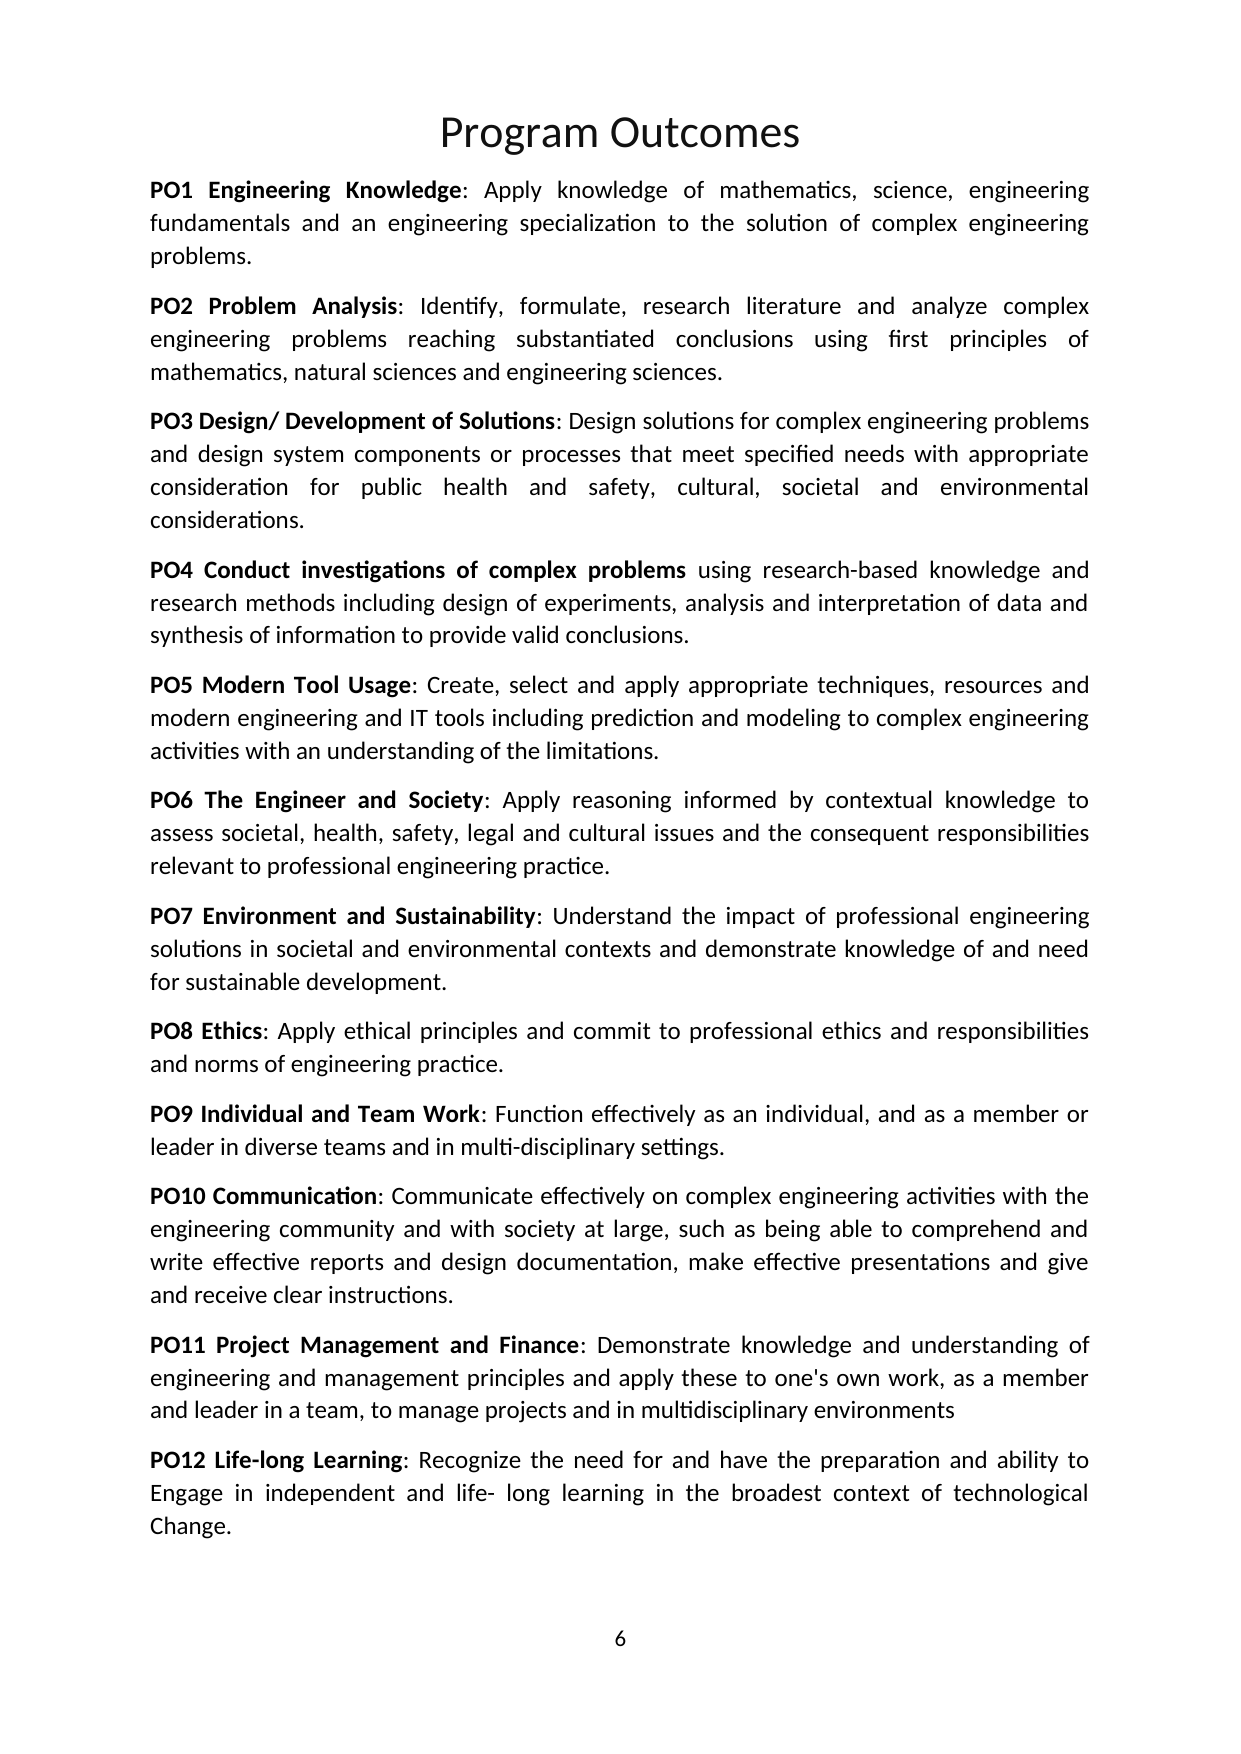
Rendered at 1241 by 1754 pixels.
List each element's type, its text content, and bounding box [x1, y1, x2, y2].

text PO7 Environment and Sustainability: Understand the impact of professional engineering solutions in societal and environmental contexts and demonstrate knowledge of and need for sustainable development. [150, 900, 1090, 996]
text PO12 Life-long Learning: Recognize the need for and have the preparation and ability to Engage in independent and life- long learning in the broadest context of technological Change. [150, 1444, 1090, 1541]
text Program Outcomes [150, 103, 1090, 159]
text PO4 Conduct investigations of complex problems using research-based knowledge and research methods including design of experiments, analysis and interpretation of data and synthesis of information to provide valid conclusions. [150, 554, 1090, 650]
text PO9 Individual and Team Work: Function effectively as an individual, and as a member or leader in diverse teams and in multi-disciplinary settings. [150, 1098, 1090, 1161]
text PO5 Modern Tool Usage: Create, select and apply appropriate techniques, resources and modern engineering and IT tools including prediction and modeling to complex engineering activities with an understanding of the limitations. [150, 669, 1090, 766]
text PO2 Problem Analysis: Identify, formulate, research literature and analyze complex engineering problems reaching substantiated conclusions using first principles of mathematics, natural sciences and engineering sciences. [150, 290, 1090, 386]
text PO11 Project Management and Finance: Demonstrate knowledge and understanding of engineering and management principles and apply these to one's own work, as a member and leader in a team, to manage projects and in multidisciplinary environments [150, 1329, 1090, 1425]
text PO3 Design/ Development of Solutions: Design solutions for complex engineering problems and design system components or processes that meet specified needs with appropriate consideration for public health and safety, cultural, societal and environmental considerations. [150, 406, 1090, 535]
text PO10 Communication: Communicate effectively on complex engineering activities with the engineering community and with society at large, such as being able to comprehend and write effective reports and design documentation, make effective presentations and give and receive clear instructions. [150, 1181, 1090, 1310]
text PO8 Ethics: Apply ethical principles and commit to professional ethics and responsibilities and norms of engineering practice. [150, 1016, 1090, 1079]
text PO6 The Engineer and Society: Apply reasoning informed by contextual knowledge to assess societal, health, safety, legal and cultural issues and the consequent responsibilities relevant to professional engineering practice. [150, 785, 1090, 881]
text PO1 Engineering Knowledge: Apply knowledge of mathematics, science, engineering fundamentals and an engineering specialization to the solution of complex engineering problems. [150, 175, 1090, 271]
